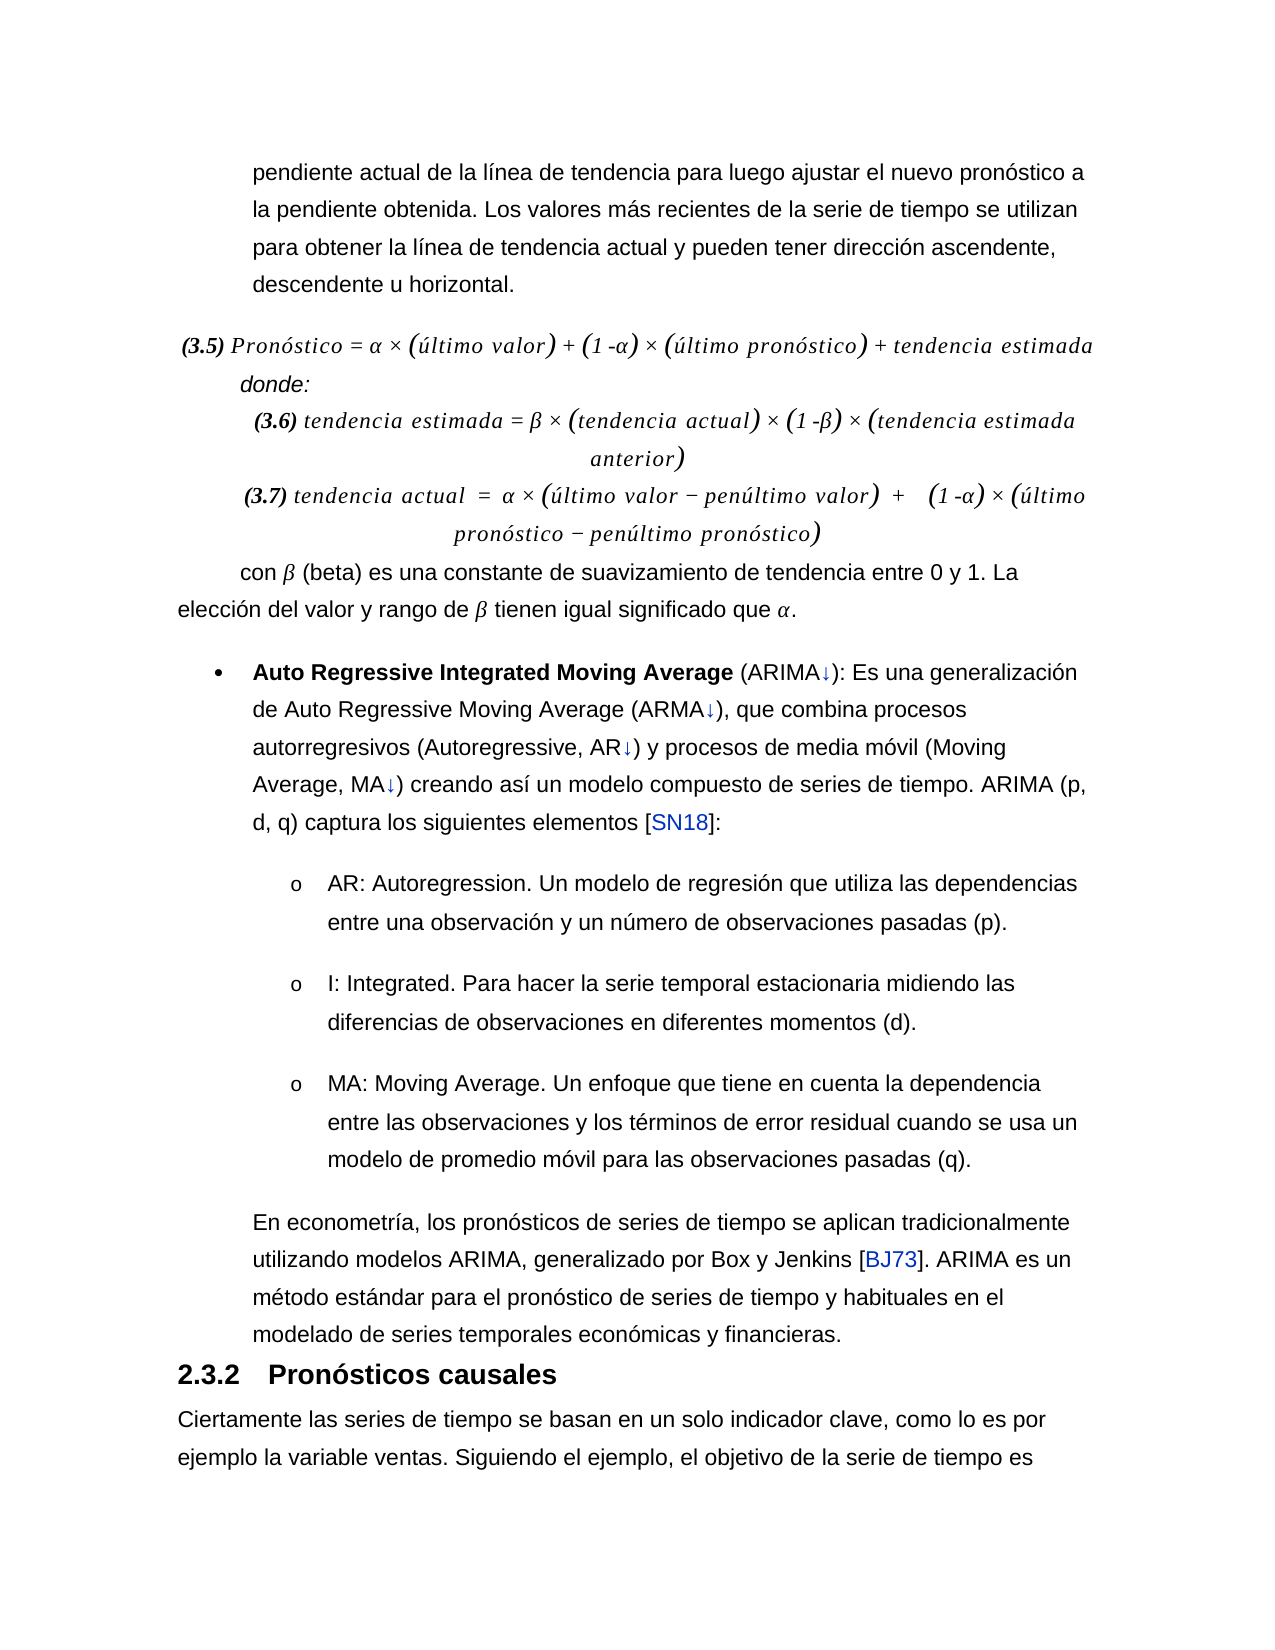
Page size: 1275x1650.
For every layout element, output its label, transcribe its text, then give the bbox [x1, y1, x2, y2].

list Auto Regressive Integrated Moving Average (ARIMA↓): Es una generalización de Auto Regressive Moving Average (ARMA↓), que combina procesos autorregresivos (Autoregressive, AR↓) y procesos de media móvil (Moving Average, MA↓) creando así un modelo compuesto de series de tiempo. ARIMA (p, d, q) captura los siguientes elementos [SN18]: [215, 648, 1098, 835]
text donde: [177, 360, 1098, 398]
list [215, 148, 1098, 298]
text En econometría, los pronósticos de series de tiempo se aplican tradicionalmente utilizando modelos ARIMA, generalizado por Box y Jenkins [BJ73]. ARIMA es un método estándar para el pronóstico de series de tiempo y habituales en el modelado de series temporales económicas y financieras. [252, 1198, 1098, 1348]
text (3.7) tendencia actual = α × (último valor − penúltimo valor) + (1 -α) × (último pronóstico − penúltimo pronóstico) [177, 473, 1098, 548]
list MA: Moving Average. Un enfoque que tiene en cuenta la dependencia entre las observaciones y los términos de error residual cuando se usa un modelo de promedio móvil para las observaciones pasadas (q). [290, 1060, 1098, 1173]
text (3.6) tendencia estimada = β × (tendencia actual) × (1 -β) × (tendencia estimada anterior) [177, 398, 1098, 473]
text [177, 1395, 1098, 1470]
list I: Integrated. Para hacer la serie temporal estacionaria midiendo las diferencias de observaciones en diferentes momentos (d). [290, 960, 1098, 1035]
subtitle 2.3.2 Pronósticos causales [177, 1353, 1098, 1390]
text con β (beta) es una constante de suavizamiento de tendencia entre 0 y 1. La elección del valor y rango de β tienen igual significado que α. [177, 548, 1098, 623]
text (3.5) Pronóstico = α × (último valor) + (1 -α) × (último pronóstico) + tendencia estimada [177, 323, 1098, 360]
list AR: Autoregression. Un modelo de regresión que utiliza las dependencias entre una observación y un número de observaciones pasadas (p). [290, 860, 1098, 935]
